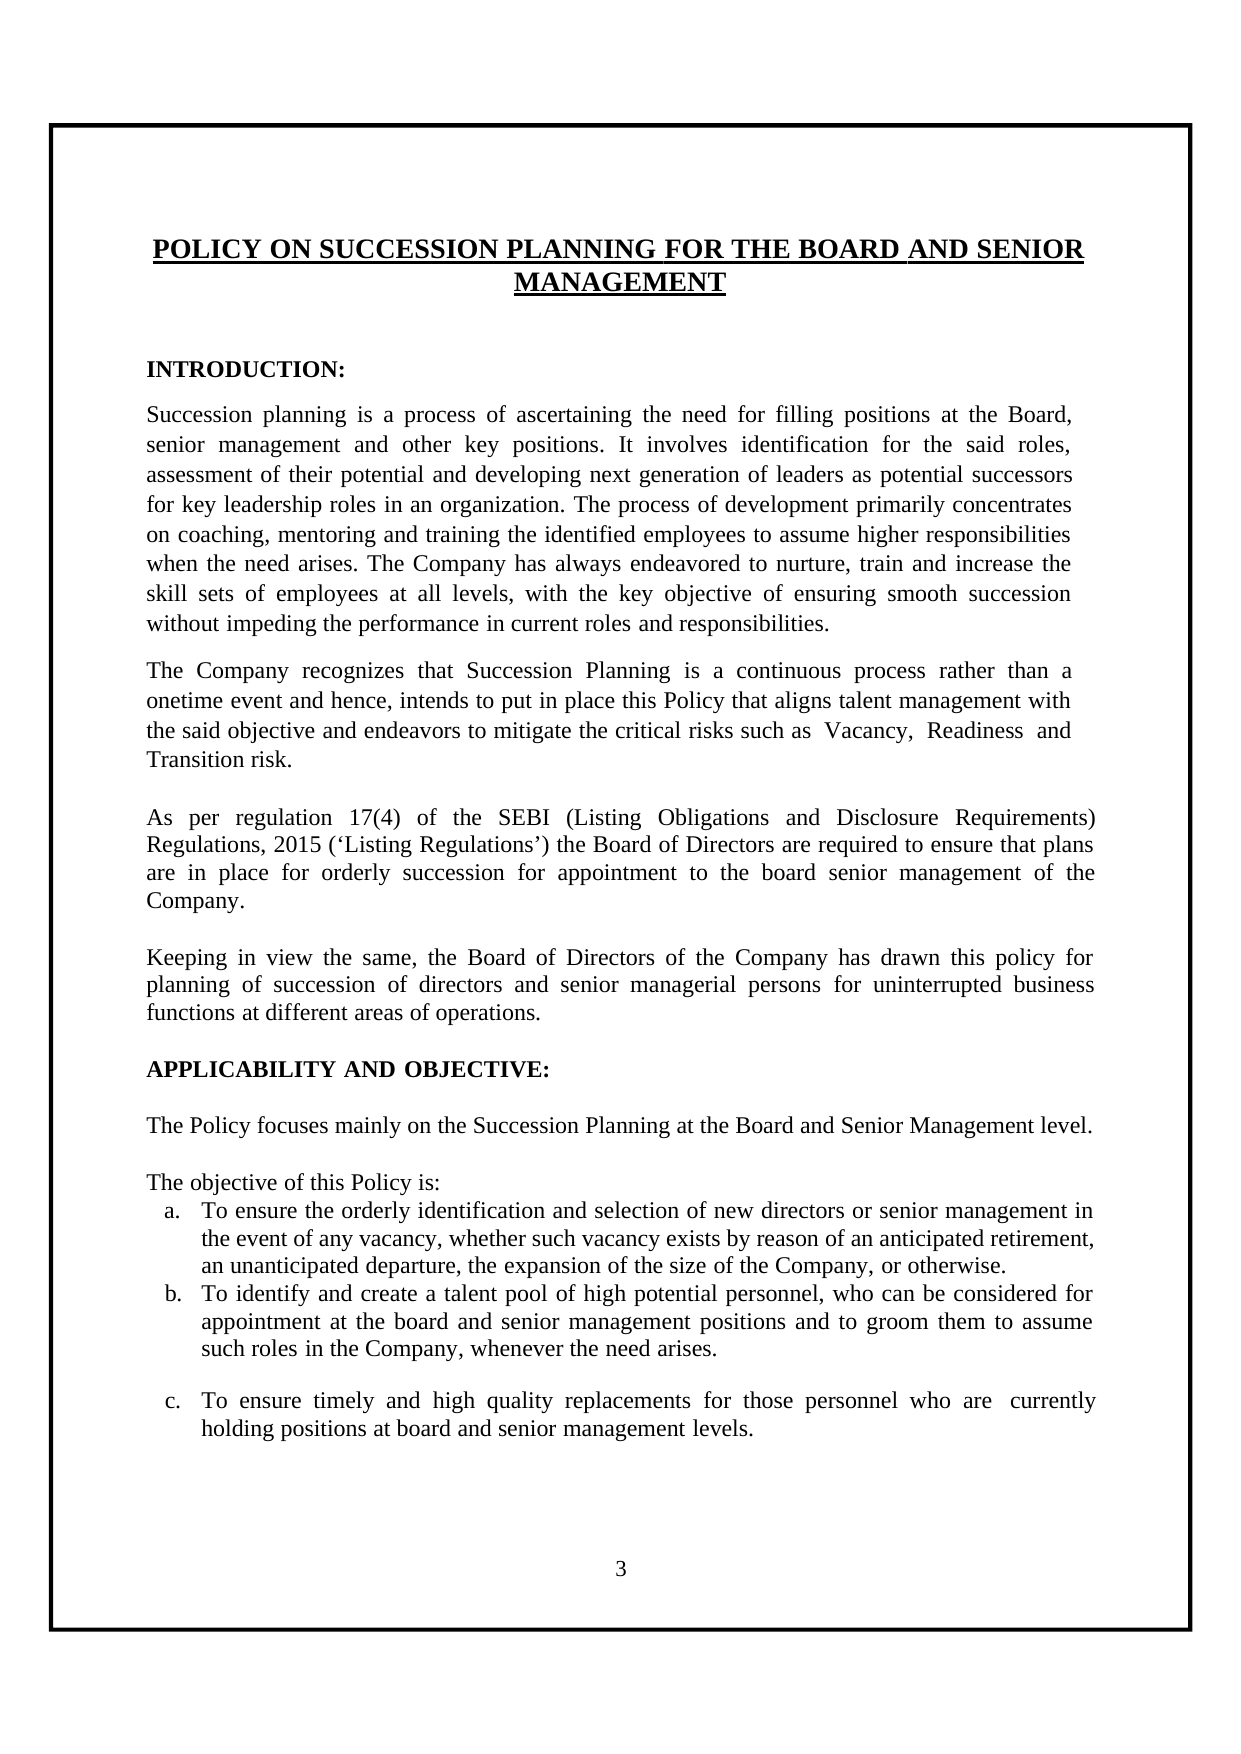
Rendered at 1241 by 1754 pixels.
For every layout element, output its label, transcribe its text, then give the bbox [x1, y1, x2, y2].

subtitle APPLICABILITY AND OBJECTIVE: [146, 1055, 1109, 1082]
text POLICY ON SUCCESSION PLANNING FOR THE BOARD AND SENIOR MANAGEMENT [152, 234, 1109, 297]
text Keeping in view the same, the Board of Directors of the Company has drawn this policy for planning of succession of directors and senior managerial persons for uninterrupted business functions at different areas of operations. [146, 942, 1094, 1025]
list To identify and create a talent pool of high potential personnel, who can be considered for appointment at the board and senior management positions and to groom them to assume such roles in the Company, whenever the need arises. [164, 1279, 1095, 1362]
text The Policy focuses mainly on the Succession Planning at the Board and Senior Management level. The objective of this Policy is: [146, 1083, 1095, 1195]
subtitle INTRODUCTION: [146, 355, 1109, 382]
text As per regulation 17(4) of the SEBI (Listing Obligations and Disclosure Requirements) Regulations, 2015 (‘Listing Regulations’) the Board of Directors are required to ensure that plans are in place for orderly succession for appointment to the board senior management of the Company. [146, 803, 1096, 913]
text Succession planning is a process of ascertaining the need for filling positions at the Board, senior management and other key positions. It involves identification for the said roles, assessment of their potential and developing next generation of leaders as potential successors for key leadership roles in an organization. The process of development primarily concentrates on coaching, mentoring and training the identified employees to assume higher responsibilities when the need arises. The Company has always endeavored to nurture, train and increase the skill sets of employees at all levels, with the key objective of ensuring smooth succession without impeding the performance in current roles and responsibilities. [146, 400, 1073, 637]
list To ensure timely and high quality replacements for those personnel who are currently holding positions at board and senior management levels. [164, 1386, 1096, 1442]
list To ensure the orderly identification and selection of new directors or senior management in the event of any vacancy, whether such vacancy exists by reason of an anticipated retirement, an unanticipated departure, the expansion of the size of the Company, or otherwise. [164, 1197, 1096, 1278]
text The Company recognizes that Succession Planning is a continuous process rather than a onetime event and hence, intends to put in place this Policy that aligns talent management with the said objective and endeavors to mitigate the critical risks such as Vacancy, Readiness and Transition risk. [146, 656, 1072, 773]
